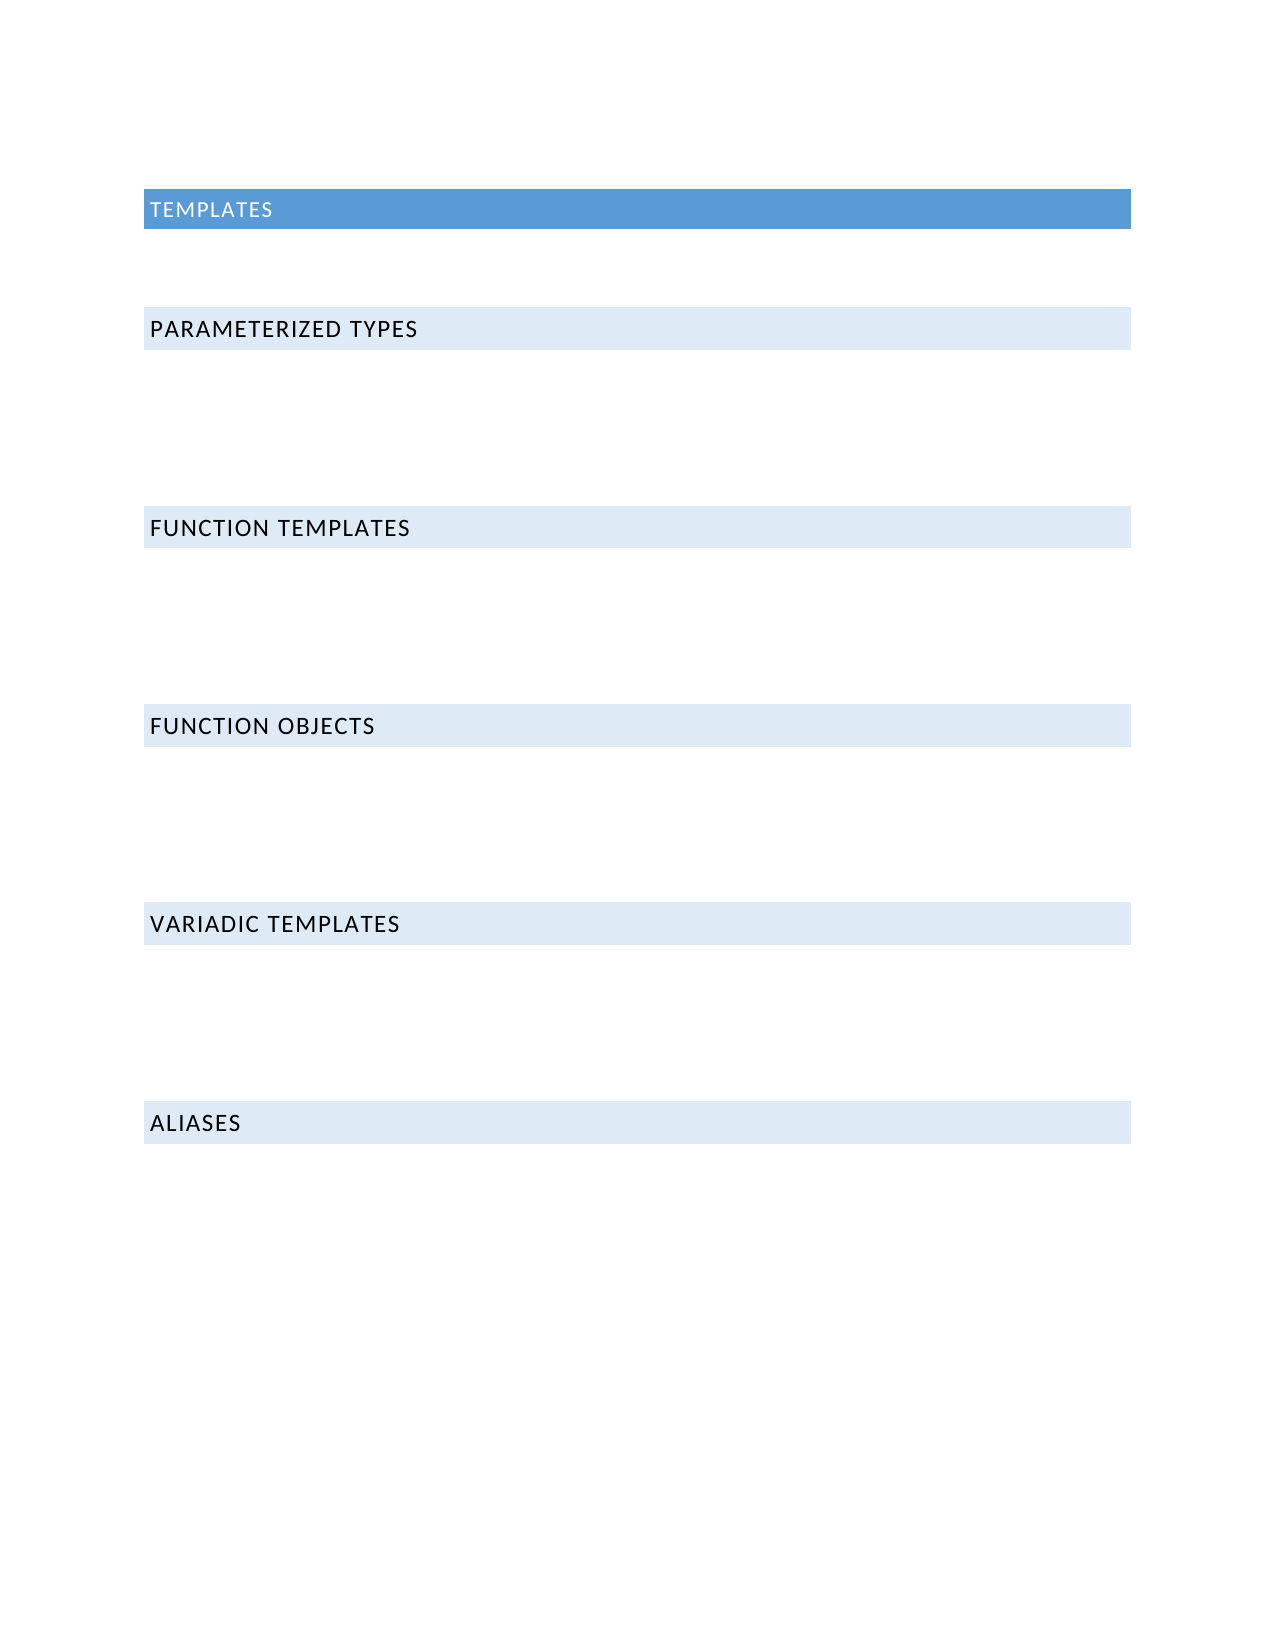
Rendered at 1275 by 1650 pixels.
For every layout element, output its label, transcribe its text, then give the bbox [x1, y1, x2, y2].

subtitle Aliases [150, 1107, 1125, 1138]
subtitle Function Templates [150, 512, 1125, 542]
subtitle Variadic Templates [150, 909, 1125, 939]
subtitle Parameterized Types [150, 313, 1125, 344]
subtitle Templates [150, 195, 1125, 223]
subtitle Function Objects [150, 710, 1125, 741]
